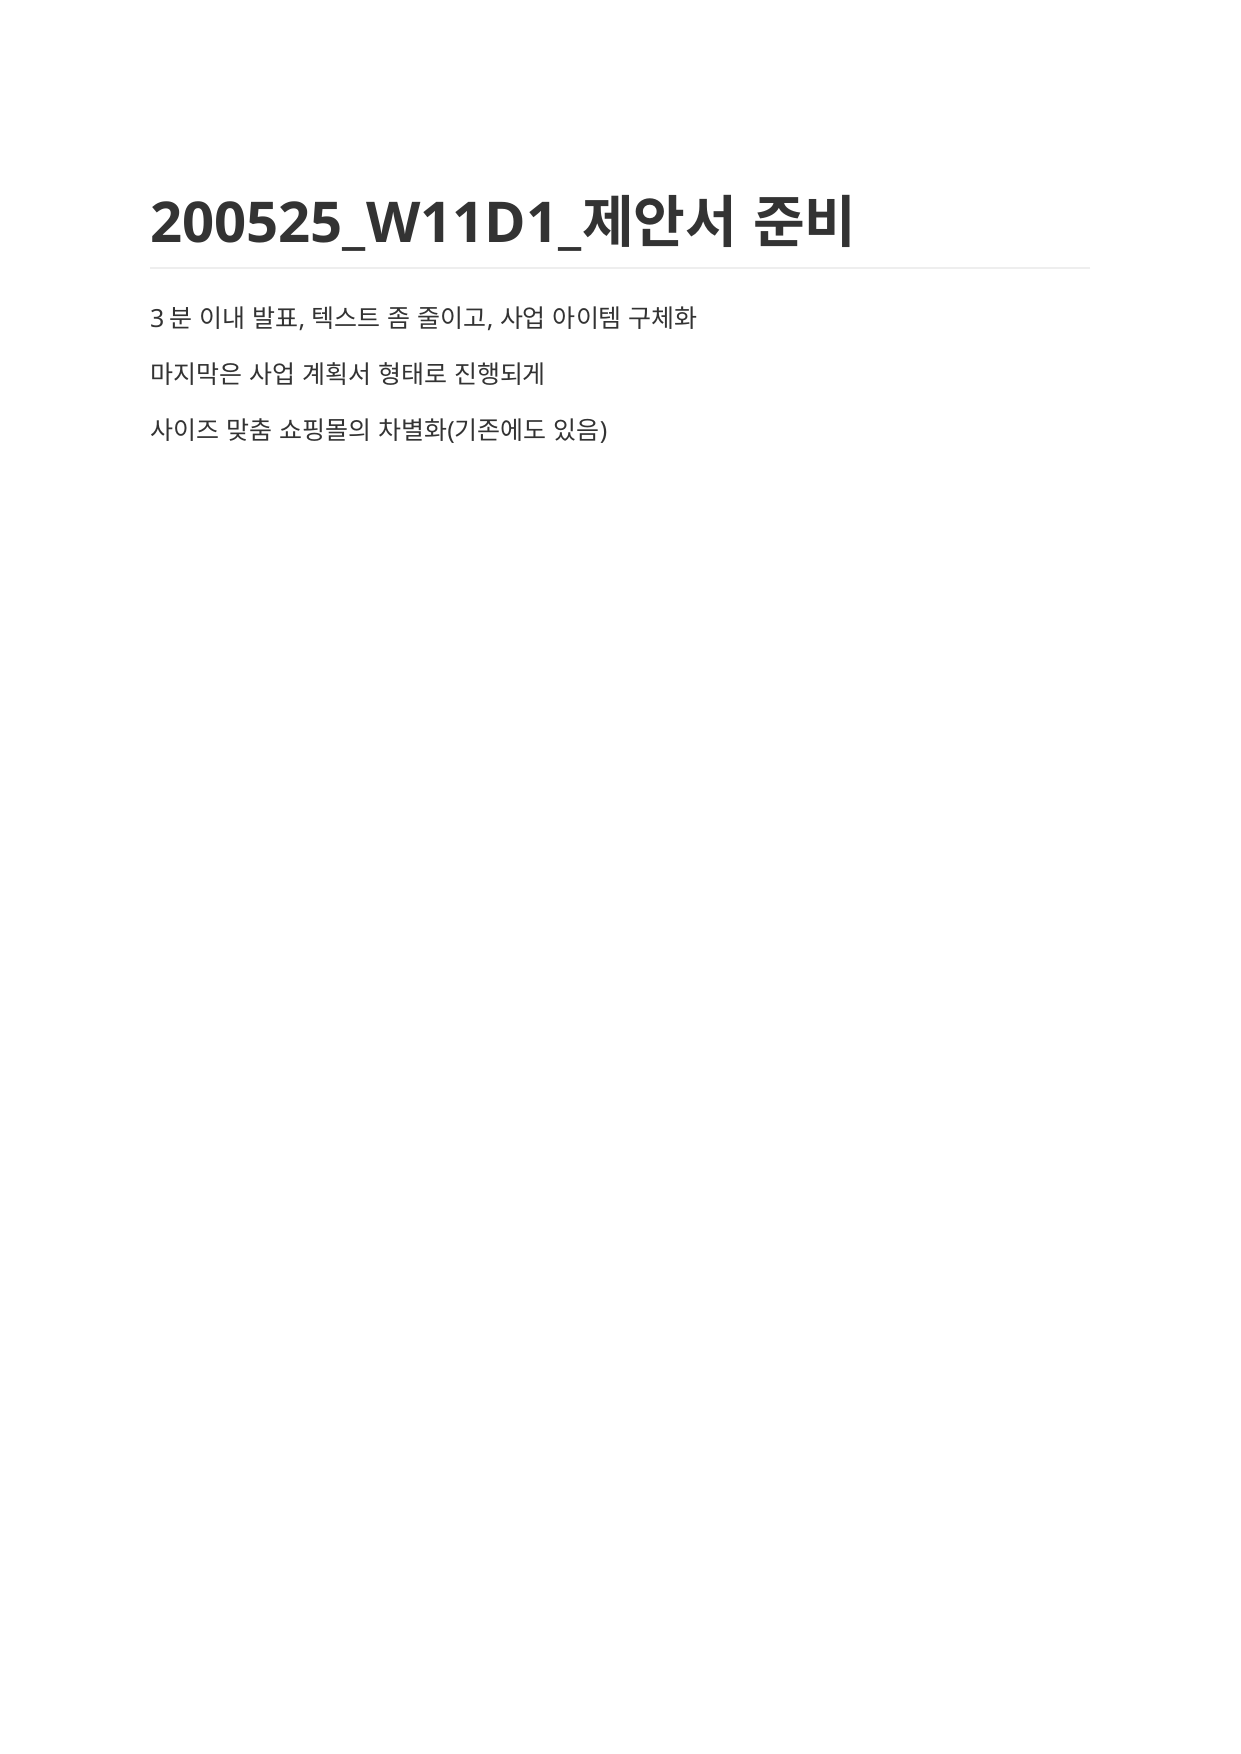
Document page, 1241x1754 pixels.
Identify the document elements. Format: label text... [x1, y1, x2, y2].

text 사이즈 맞춤 쇼핑몰의 차별화(기존에도 있음) [150, 411, 1090, 447]
subtitle 200525_W11D1_제안서 준비 [150, 177, 1090, 267]
text 마지막은 사업 계획서 형태로 진행되게 [150, 354, 1090, 391]
text 3분 이내 발표, 텍스트 좀 줄이고, 사업 아이템 구체화 [150, 298, 1090, 334]
